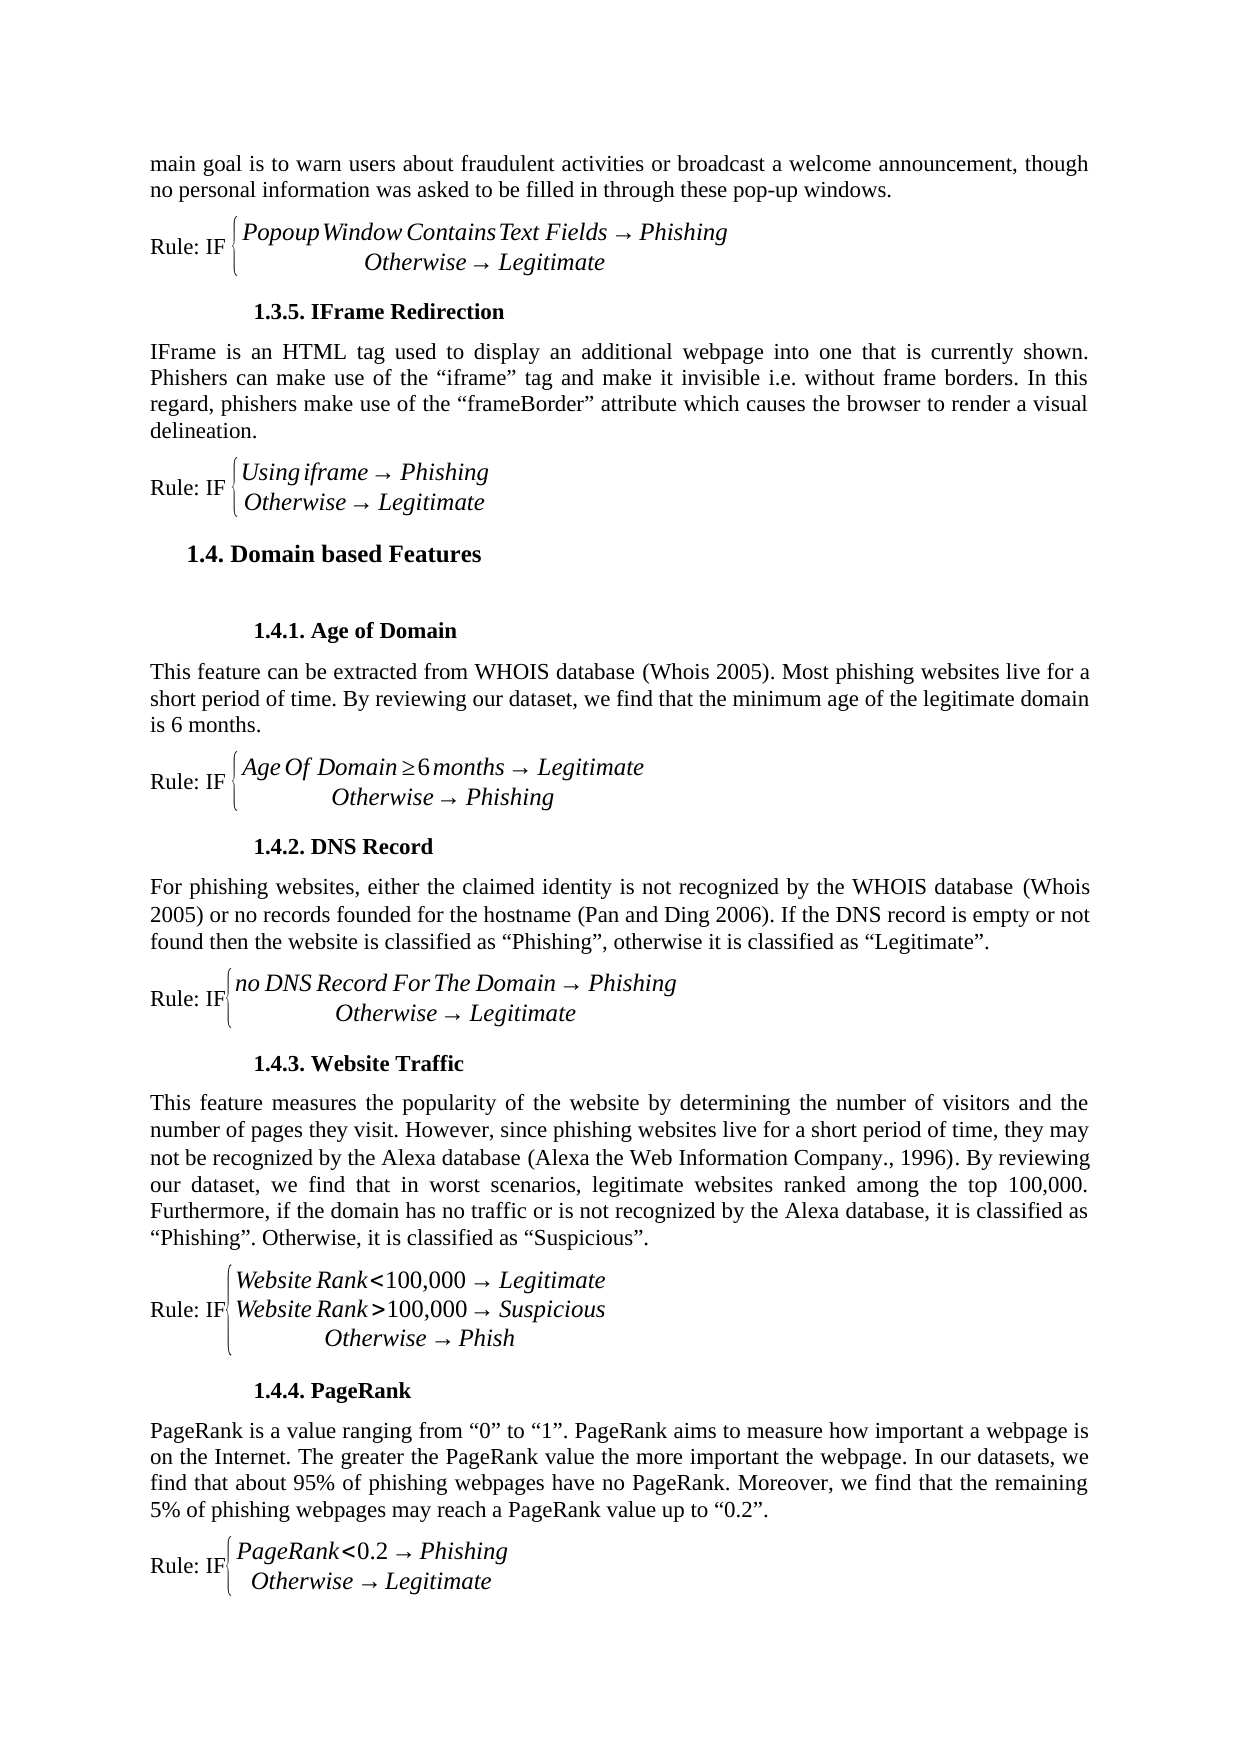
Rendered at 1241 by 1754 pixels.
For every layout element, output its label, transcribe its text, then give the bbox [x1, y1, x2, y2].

subtitle Domain based Features [186, 539, 1090, 567]
text Rule: IF [150, 1534, 1090, 1597]
text Rule: IF [150, 967, 1090, 1029]
text Rule: IF [150, 456, 1090, 518]
text Rule: IF [150, 1262, 1090, 1356]
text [150, 150, 1090, 203]
text This feature can be extracted from WHOIS database. Most phishing websites live for a short period of time. By reviewing our dataset, we find that the minimum age of the legitimate domain is 6 months. [150, 656, 1090, 738]
text This feature measures the popularity of the website by determining the number of visitors and the number of pages they visit. However, since phishing websites live for a short period of time, they may not be recognized by the Alexa database. By reviewing our dataset, we find that in worst scenarios, legitimate websites ranked among the top 100,000. Furthermore, if the domain has no traffic or is not recognized by the Alexa database, it is classified as “Phishing”. Otherwise, it is classified as “Suspicious”. [150, 1089, 1090, 1250]
subtitle IFrame Redirection [253, 298, 1090, 324]
subtitle DNS Record [253, 833, 1090, 860]
text PageRank is a value ranging from “0” to “1”. PageRank aims to measure how important a webpage is on the Internet. The greater the PageRank value the more important the webpage. In our datasets, we find that about 95% of phishing webpages have no PageRank. Moreover, we find that the remaining 5% of phishing webpages may reach a PageRank value up to “0.2”. [150, 1417, 1090, 1522]
text Rule: IF [150, 215, 1090, 277]
subtitle Website Traffic [253, 1050, 1090, 1076]
subtitle Age of Domain [253, 617, 1090, 643]
text Rule: IF [150, 750, 1090, 813]
text IFrame is an HTML tag used to display an additional webpage into one that is currently shown. Phishers can make use of the “iframe” tag and make it invisible i.e. without frame borders. In this regard, phishers make use of the “frameBorder” attribute which causes the browser to render a visual delineation. [150, 338, 1090, 443]
text For phishing websites, either the claimed identity is not recognized by the WHOIS database or no records founded for the hostname . If the DNS record is empty or not found then the website is classified as “Phishing”, otherwise it is classified as “Legitimate”. [150, 873, 1090, 954]
subtitle PageRank [253, 1377, 1090, 1403]
